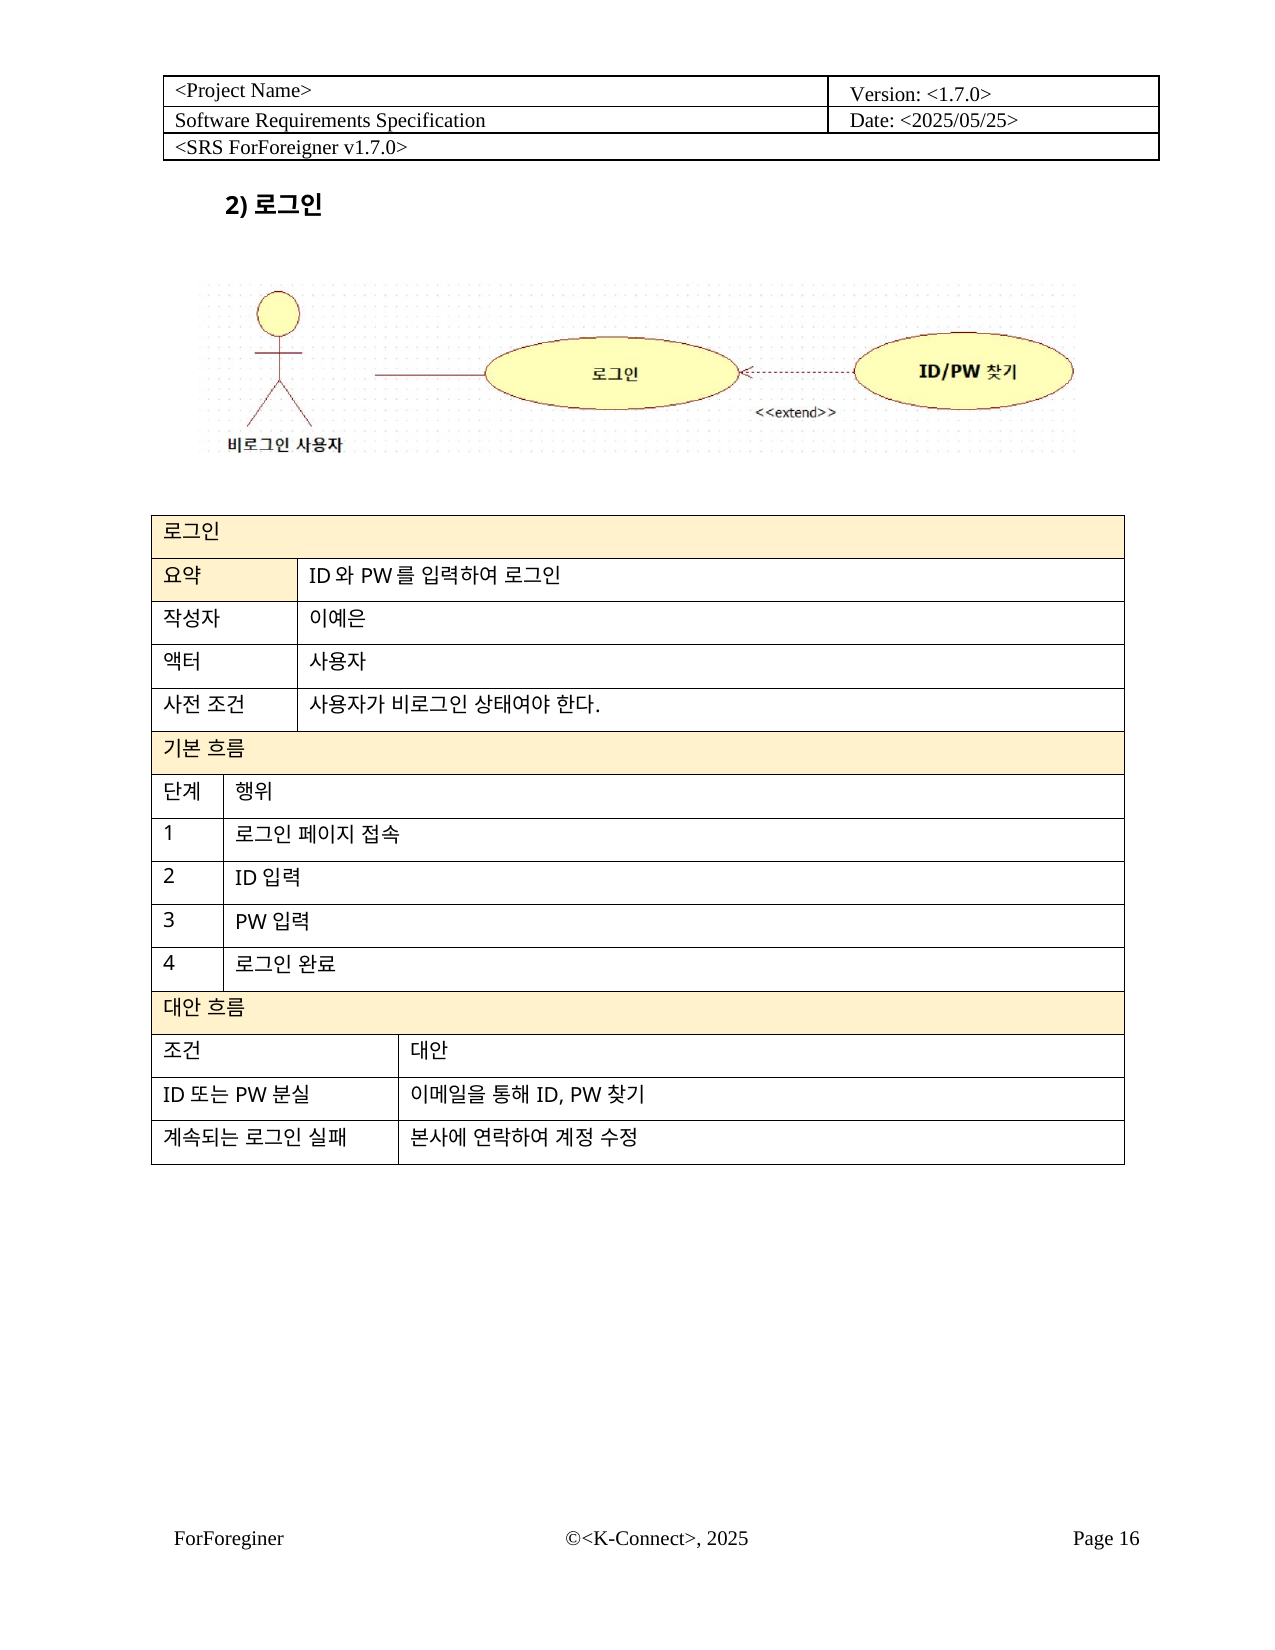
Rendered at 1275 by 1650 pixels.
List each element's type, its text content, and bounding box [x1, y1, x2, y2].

table_cell 사용자가 비로그인 상태여야 한다. [298, 689, 1124, 731]
picture [198, 282, 1077, 460]
table_cell 사용자 [298, 645, 1124, 688]
table_cell 행위 [224, 775, 1124, 817]
table_cell ID 입력 [224, 862, 1124, 904]
table_cell 액터 [152, 645, 297, 688]
table_cell 본사에 연락하여 계정 수정 [399, 1121, 1124, 1163]
table_cell 4 [152, 948, 223, 991]
table_cell 단계 [152, 775, 223, 817]
table_cell 로그인 완료 [224, 948, 1124, 991]
table_cell PW 입력 [224, 905, 1124, 947]
table_cell 조건 [152, 1035, 398, 1077]
table_cell 로그인 페이지 접속 [224, 819, 1124, 861]
table_cell 이메일을 통해 ID, PW 찾기 [399, 1078, 1124, 1120]
table_cell 대안 [399, 1035, 1124, 1077]
table_cell 대안 흐름 [152, 992, 1124, 1034]
table_cell 3 [152, 905, 223, 947]
table_cell 계속되는 로그인 실패 [152, 1121, 398, 1163]
table_cell 사전 조건 [152, 689, 297, 731]
table_cell 작성자 [152, 602, 297, 644]
table_cell ID 또는 PW 분실 [152, 1078, 398, 1120]
table_cell 기본 흐름 [152, 732, 1124, 774]
table_header 로그인 [152, 516, 1124, 558]
table_cell ID와 PW를 입력하여 로그인 [298, 559, 1124, 601]
table_cell 요약 [152, 559, 297, 601]
table_cell 1 [152, 819, 223, 861]
table_cell 이예은 [298, 602, 1124, 644]
table_cell 2 [152, 862, 223, 904]
text 2) 로그인 [150, 185, 1125, 222]
